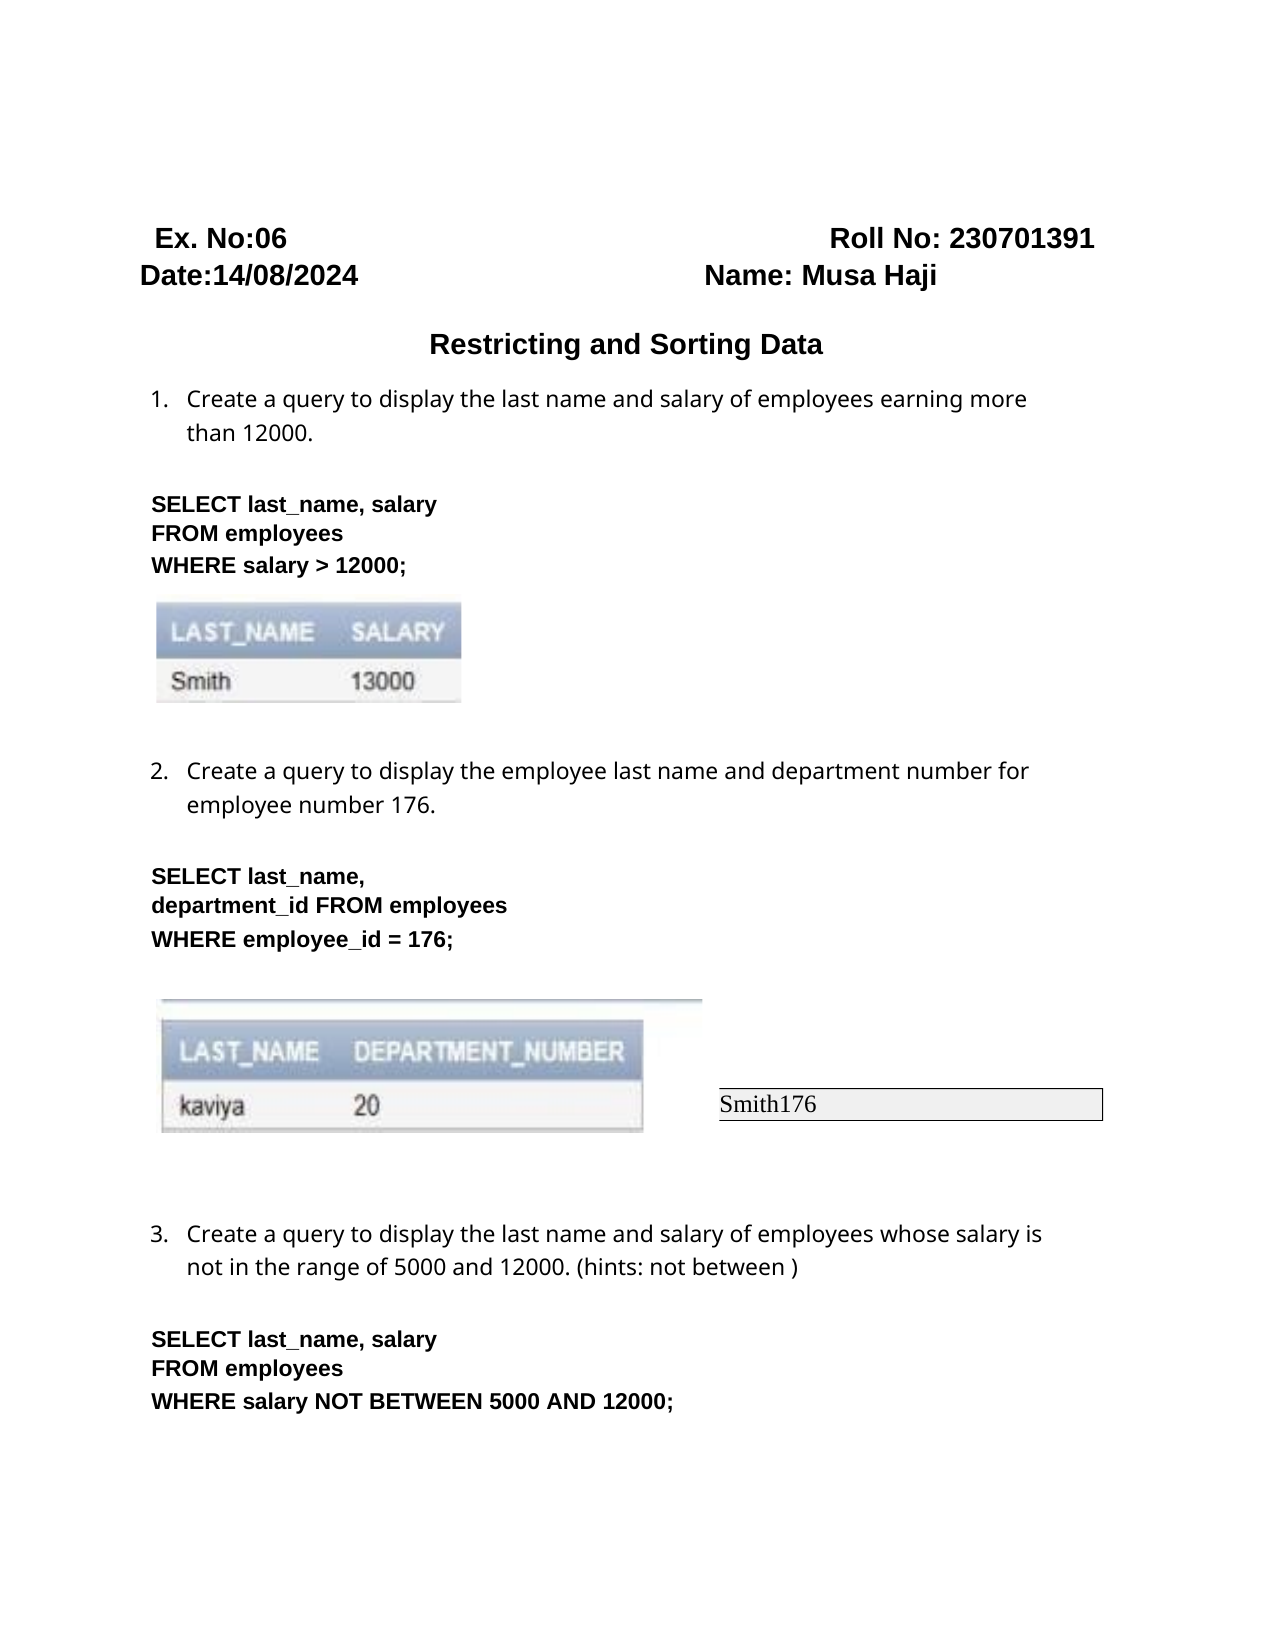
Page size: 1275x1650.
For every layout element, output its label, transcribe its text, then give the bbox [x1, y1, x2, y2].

text SELECT last_name, salary FROM employees [151, 491, 499, 546]
text WHERE employee_id = 176; [151, 926, 1114, 952]
list Create a query to display the employee last name and department number for employee number 176. [150, 755, 1077, 820]
text SELECT last_name, salary FROM employees [151, 1326, 499, 1381]
text WHERE salary NOT BETWEEN 5000 AND 12000; [151, 1388, 1114, 1414]
subtitle Restricting and Sorting Data [138, 327, 1114, 360]
picture [156, 594, 462, 703]
text SELECT last_name, department_id FROM employees [151, 863, 529, 918]
text WHERE salary > 12000; [151, 552, 1114, 579]
picture [156, 999, 703, 1133]
subtitle Ex. No:06 Roll No: 230701391 [135, 221, 1114, 255]
list Create a query to display the last name and salary of employees earning more than 12000. [150, 383, 1028, 448]
list Create a query to display the last name and salary of employees whose salary is not in the range of 5000 and 12000. (hints: not between ) [150, 1217, 1061, 1282]
text Date:14/08/2024 Name: Musa Haji [139, 257, 1114, 291]
